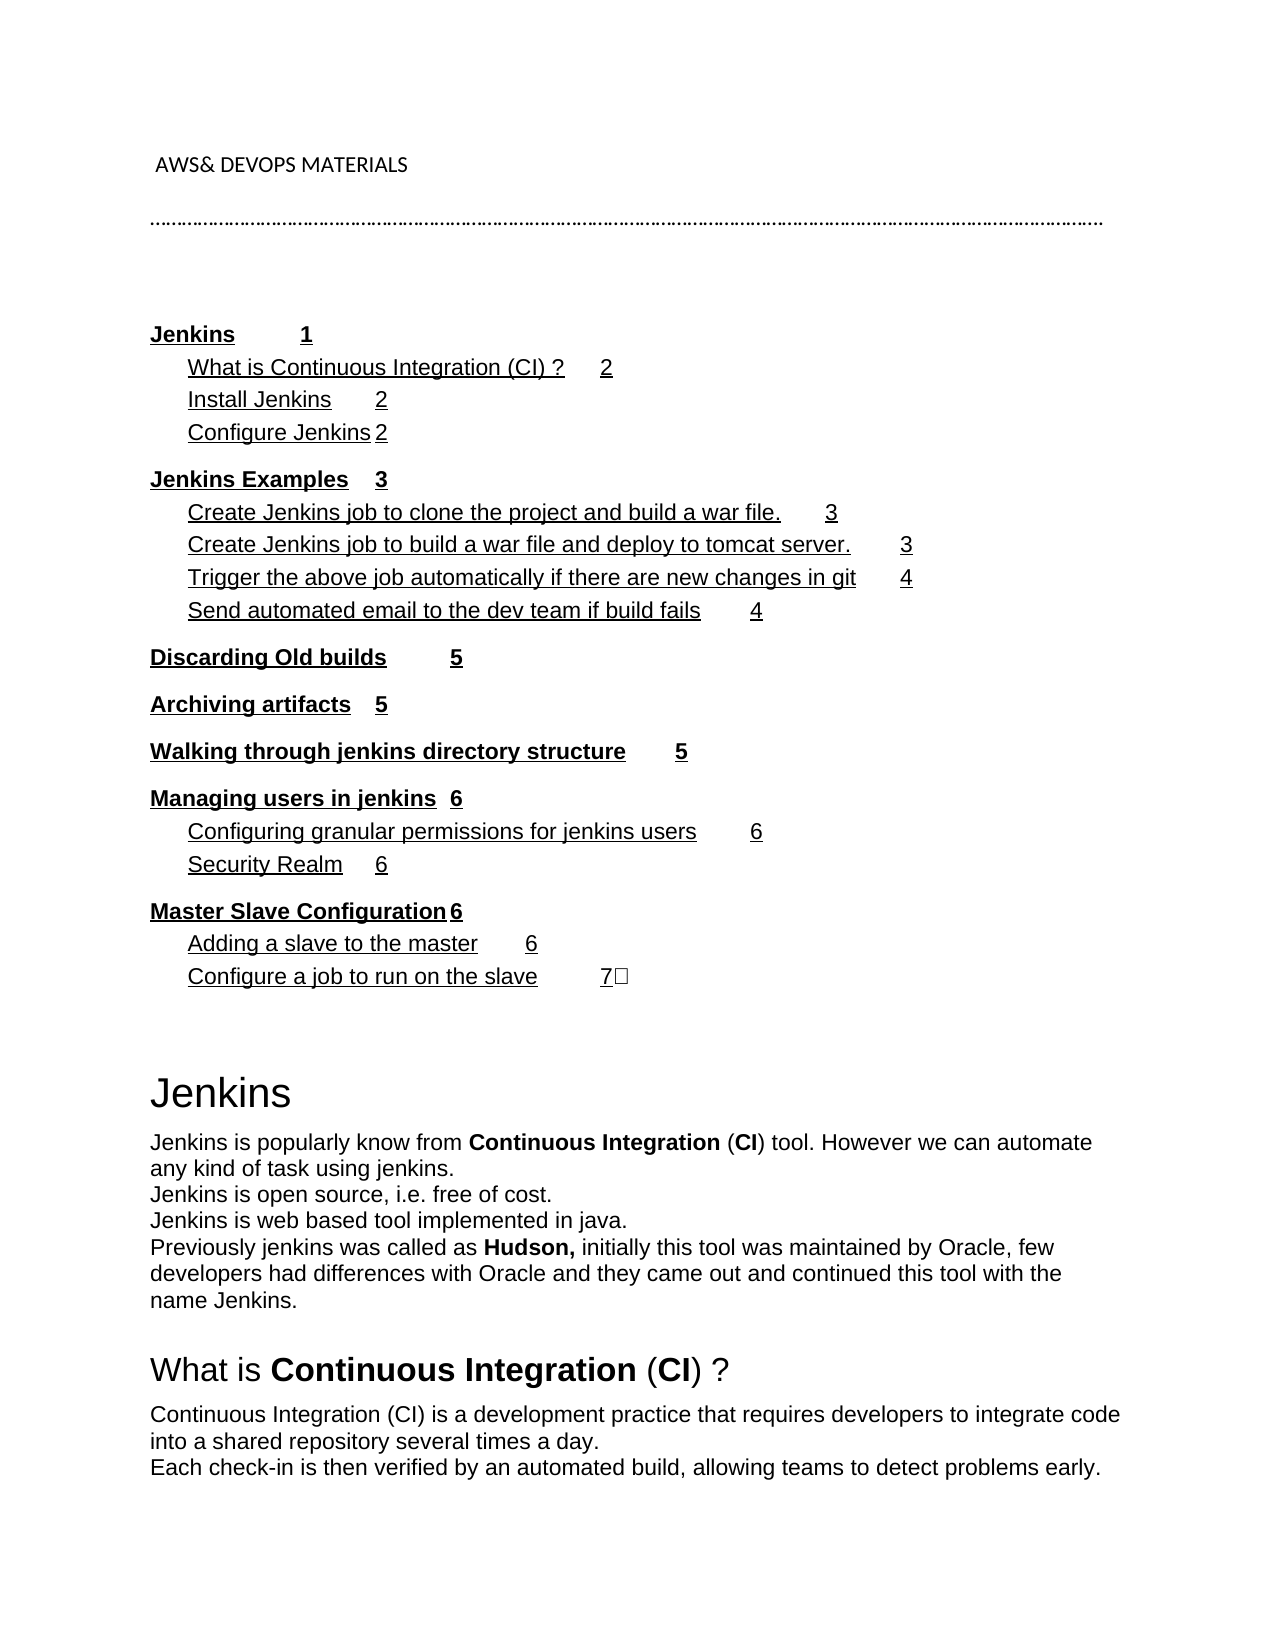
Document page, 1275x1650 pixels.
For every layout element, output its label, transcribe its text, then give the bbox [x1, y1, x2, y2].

text Security Realm 6 [187, 851, 1125, 877]
text Install Jenkins 2 [187, 386, 1125, 413]
text Configuring granular permissions for jenkins users 6 [187, 818, 1125, 844]
text Jenkins [150, 1068, 1125, 1116]
text Jenkins is web based tool implemented in java. [150, 1207, 1125, 1234]
text Send automated email to the dev team if build fails 4 [187, 597, 1125, 623]
text Discarding Old builds 5 [150, 644, 1125, 670]
text Trigger the above job automatically if there are new changes in git 4 [187, 564, 1125, 590]
text Create Jenkins job to build a war file and deploy to tomcat server. 3 [187, 531, 1125, 558]
text Jenkins 1 [150, 321, 1125, 347]
text Configure Jenkins 2 [187, 419, 1125, 445]
text Adding a slave to the master 6 [187, 930, 1125, 957]
text Master Slave Configuration 6 [150, 898, 1125, 924]
text Jenkins is popularly know from Continuous Integration (CI) tool. However we can automate any kind of task using jenkins. [150, 1128, 1125, 1181]
text Each check-in is then verified by an automated build, allowing teams to detect problems early. [150, 1454, 1125, 1480]
text What is Continuous Integration (CI) ? 2 [187, 354, 1125, 380]
text Previously jenkins was called as Hudson, initially this tool was maintained by Oracle, few developers had differences with Oracle and they came out and continued this tool with the name Jenkins. [150, 1234, 1125, 1313]
text Walking through jenkins directory structure 5 [150, 738, 1125, 764]
text Configure a job to run on the slave 7 [187, 963, 1125, 989]
text ………………………………………………………………………………………………………………………………………………………………. [150, 203, 1125, 231]
text Managing users in jenkins 6 [150, 785, 1125, 812]
text Create Jenkins job to clone the project and build a war file. 3 [187, 499, 1125, 525]
text Archiving artifacts 5 [150, 691, 1125, 717]
text Jenkins Examples 3 [150, 466, 1125, 492]
text Continuous Integration (CI) is a development practice that requires developers to integrate code into a shared repository several times a day. [150, 1401, 1125, 1454]
text What is Continuous Integration (CI) ? [150, 1350, 1125, 1389]
text AWS& DEVOPS MATERIALS [150, 150, 1125, 178]
text Jenkins is open source, i.e. free of cost. [150, 1181, 1125, 1207]
